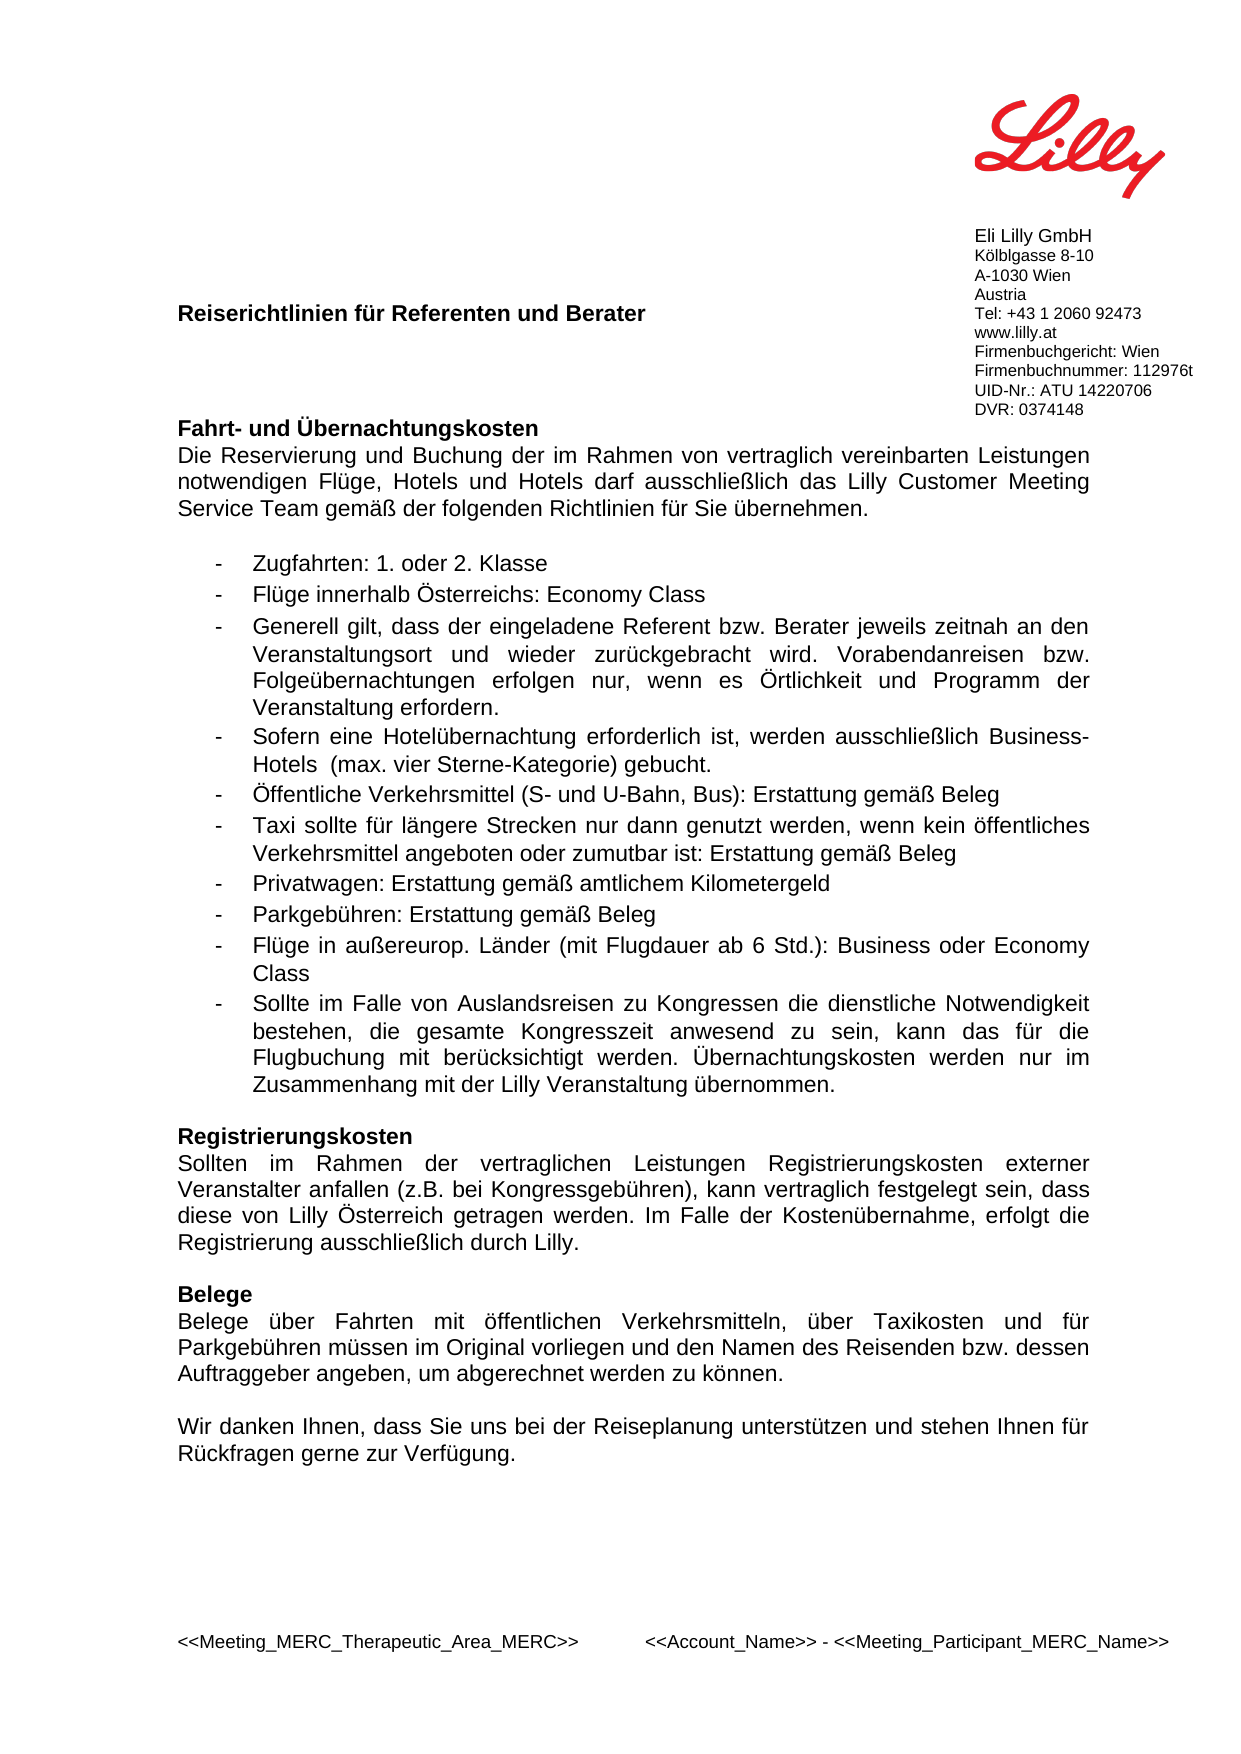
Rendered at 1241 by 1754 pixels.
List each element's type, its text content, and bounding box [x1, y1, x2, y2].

text Sollten im Rahmen der vertraglichen Leistungen Registrierungskosten externer Veranstalter anfallen (z.B. bei Kongressgebühren), kann vertraglich festgelegt sein, dass diese von Lilly Österreich getragen werden. Im Falle der Kostenübernahme, erfolgt die Registrierung ausschließlich durch Lilly. [177, 1149, 1090, 1255]
list Zugfahrten: 1. oder 2. Klasse [215, 547, 1090, 578]
list Die Reservierung und Buchung der im Rahmen von vertraglich vereinbarten Leistungen notwendigen Flüge, Hotels und Hotels darf ausschließlich das Lilly Customer Meeting Service Team gemäß der folgenden Richtlinien für Sie übernehmen. [177, 442, 1090, 521]
list Flüge innerhalb Österreichs: Economy Class [215, 578, 1090, 610]
list Privatwagen: Erstattung gemäß amtlichem Kilometergeld [215, 866, 1090, 898]
text Registrierungskosten [177, 1123, 1090, 1149]
list Generell gilt, dass der eingeladene Referent bzw. Berater jeweils zeitnah an den Veranstaltungsort und wieder zurückgebracht wird. Vorabendanreisen bzw. Folgeübernachtungen erfolgen nur, wenn es Örtlichkeit und Programm der Veranstaltung erfordern. [215, 610, 1090, 720]
picture [974, 94, 1166, 199]
list Öffentliche Verkehrsmittel (S- und U-Bahn, Bus): Erstattung gemäß Beleg [215, 778, 1090, 809]
text Wir danken Ihnen, dass Sie uns bei der Reiseplanung unterstützen und stehen Ihnen für Rückfragen gerne zur Verfügung. [177, 1413, 1090, 1466]
text Belege über Fahrten mit öffentlichen Verkehrsmitteln, über Taxikosten und für Parkgebühren müssen im Original vorliegen und den Namen des Reisenden bzw. dessen Auftraggeber angeben, um abgerechnet werden zu können. [177, 1308, 1090, 1387]
text Reiserichtlinien für Referenten und Berater [177, 300, 1090, 327]
list Parkgebühren: Erstattung gemäß Beleg [215, 898, 1090, 929]
text Fahrt- und Übernachtungskosten [177, 415, 1090, 442]
list Flüge in außereurop. Länder (mit Flugdauer ab 6 Std.): Business oder Economy Class [215, 929, 1090, 987]
list Taxi sollte für längere Strecken nur dann genutzt werden, wenn kein öffentliches Verkehrsmittel angeboten oder zumutbar ist: Erstattung gemäß Beleg [215, 809, 1090, 866]
text Belege [177, 1281, 1090, 1308]
list Sollte im Falle von Auslandsreisen zu Kongressen die dienstliche Notwendigkeit bestehen, die gesamte Kongresszeit anwesend zu sein, kann das für die Flugbuchung mit berücksichtigt werden. Übernachtungskosten werden nur im Zusammenhang mit der Lilly Veranstaltung übernommen. [215, 987, 1090, 1097]
list Sofern eine Hotelübernachtung erforderlich ist, werden ausschließlich Business-Hotels (max. vier Sterne-Kategorie) gebucht. [215, 720, 1090, 778]
